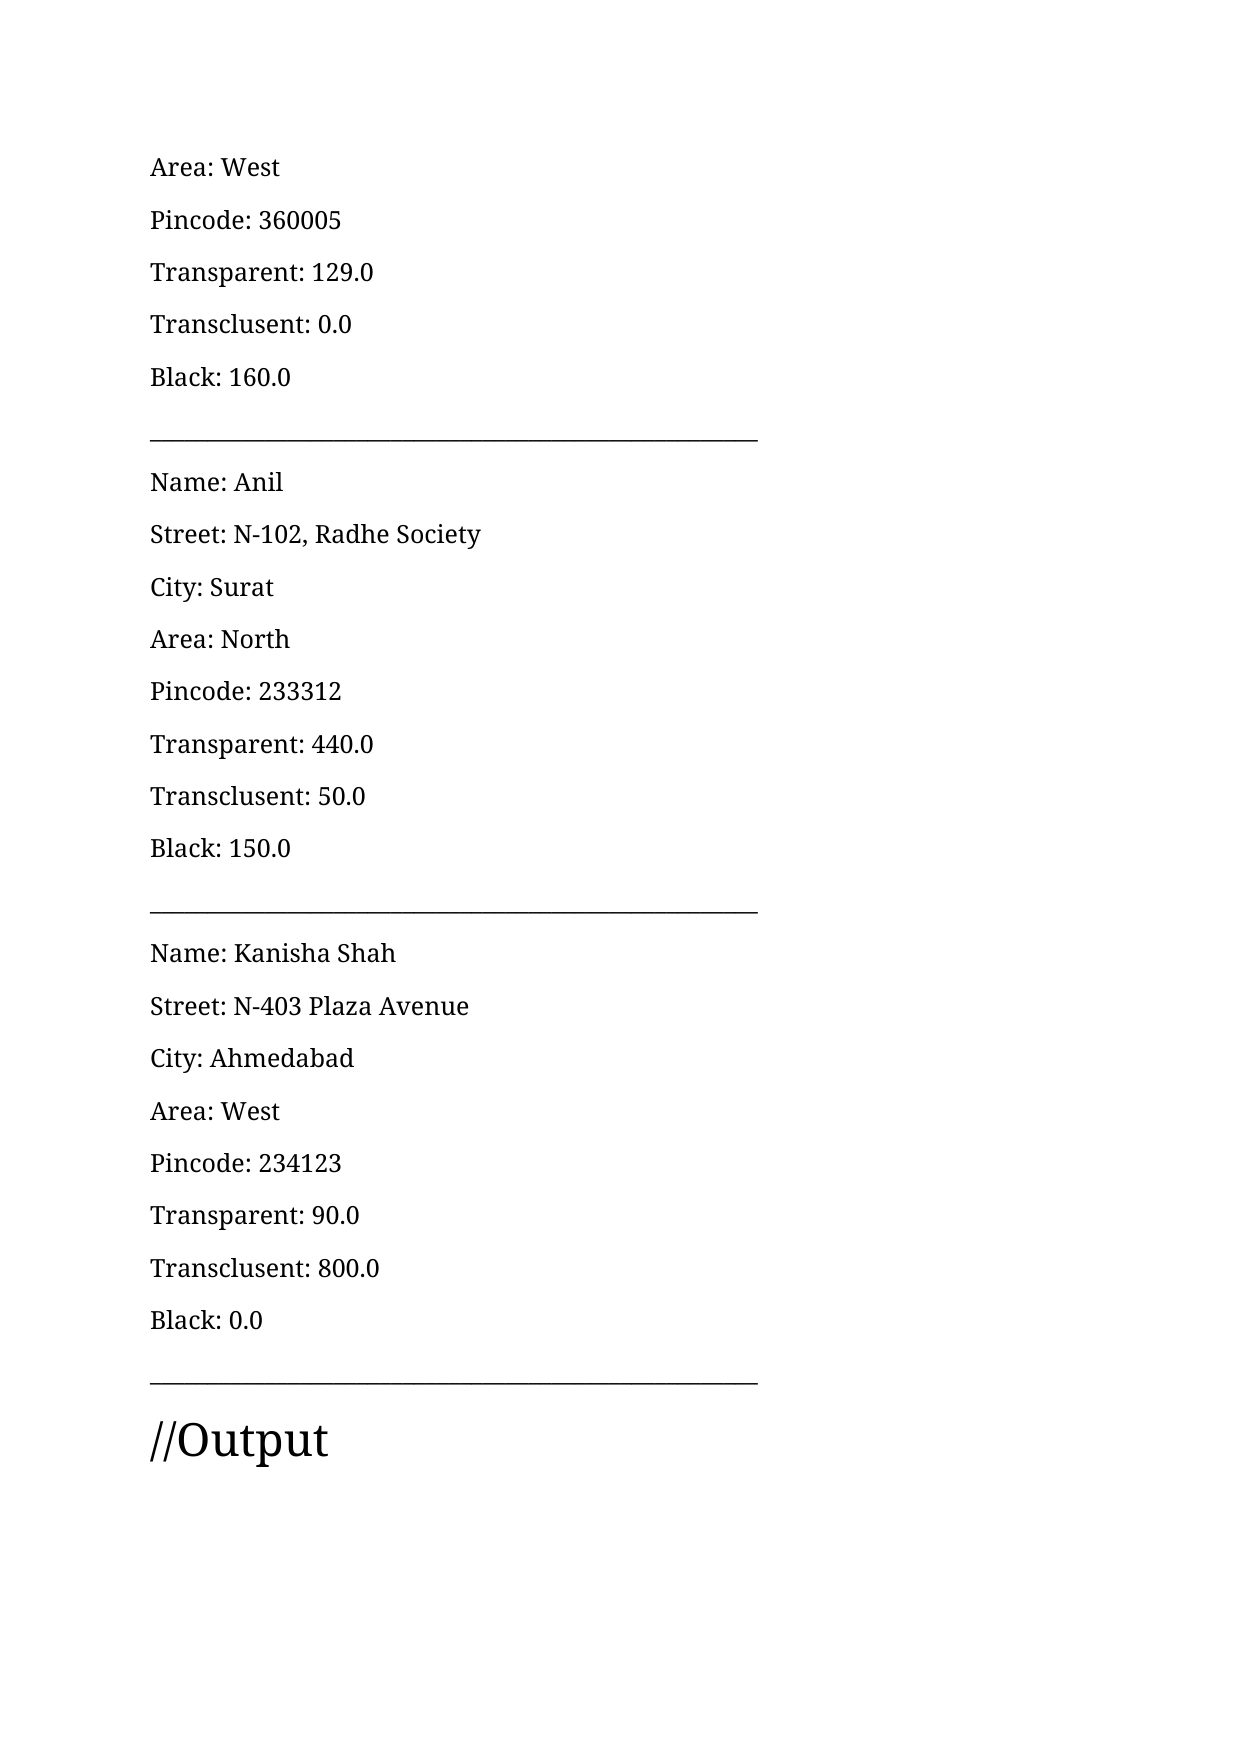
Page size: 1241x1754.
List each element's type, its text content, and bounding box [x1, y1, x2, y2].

text Black: 0.0 [150, 1303, 1090, 1337]
text Name: Kanisha Shah [150, 936, 1090, 970]
text Transparent: 129.0 [150, 255, 1090, 289]
text Pincode: 233312 [150, 674, 1090, 708]
text _____________________________________________________ [150, 1355, 1090, 1389]
text Transclusent: 0.0 [150, 307, 1090, 341]
text Area: West [150, 150, 1090, 184]
text Transparent: 90.0 [150, 1198, 1090, 1232]
text Name: Anil [150, 464, 1090, 498]
text Area: West [150, 1093, 1090, 1127]
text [150, 412, 1090, 446]
text City: Ahmedabad [150, 1041, 1090, 1075]
text //Output [150, 1407, 1090, 1470]
text Transparent: 440.0 [150, 726, 1090, 760]
text Black: 160.0 [150, 359, 1090, 394]
text Area: North [150, 622, 1090, 656]
text Street: N-102, Radhe Society [150, 517, 1090, 551]
text Transclusent: 800.0 [150, 1250, 1090, 1284]
text Street: N-403 Plaza Avenue [150, 988, 1090, 1022]
text Black: 150.0 [150, 831, 1090, 865]
text Transclusent: 50.0 [150, 779, 1090, 813]
text Pincode: 360005 [150, 202, 1090, 236]
text City: Surat [150, 569, 1090, 603]
text _____________________________________________________ [150, 883, 1090, 918]
text Pincode: 234123 [150, 1146, 1090, 1179]
